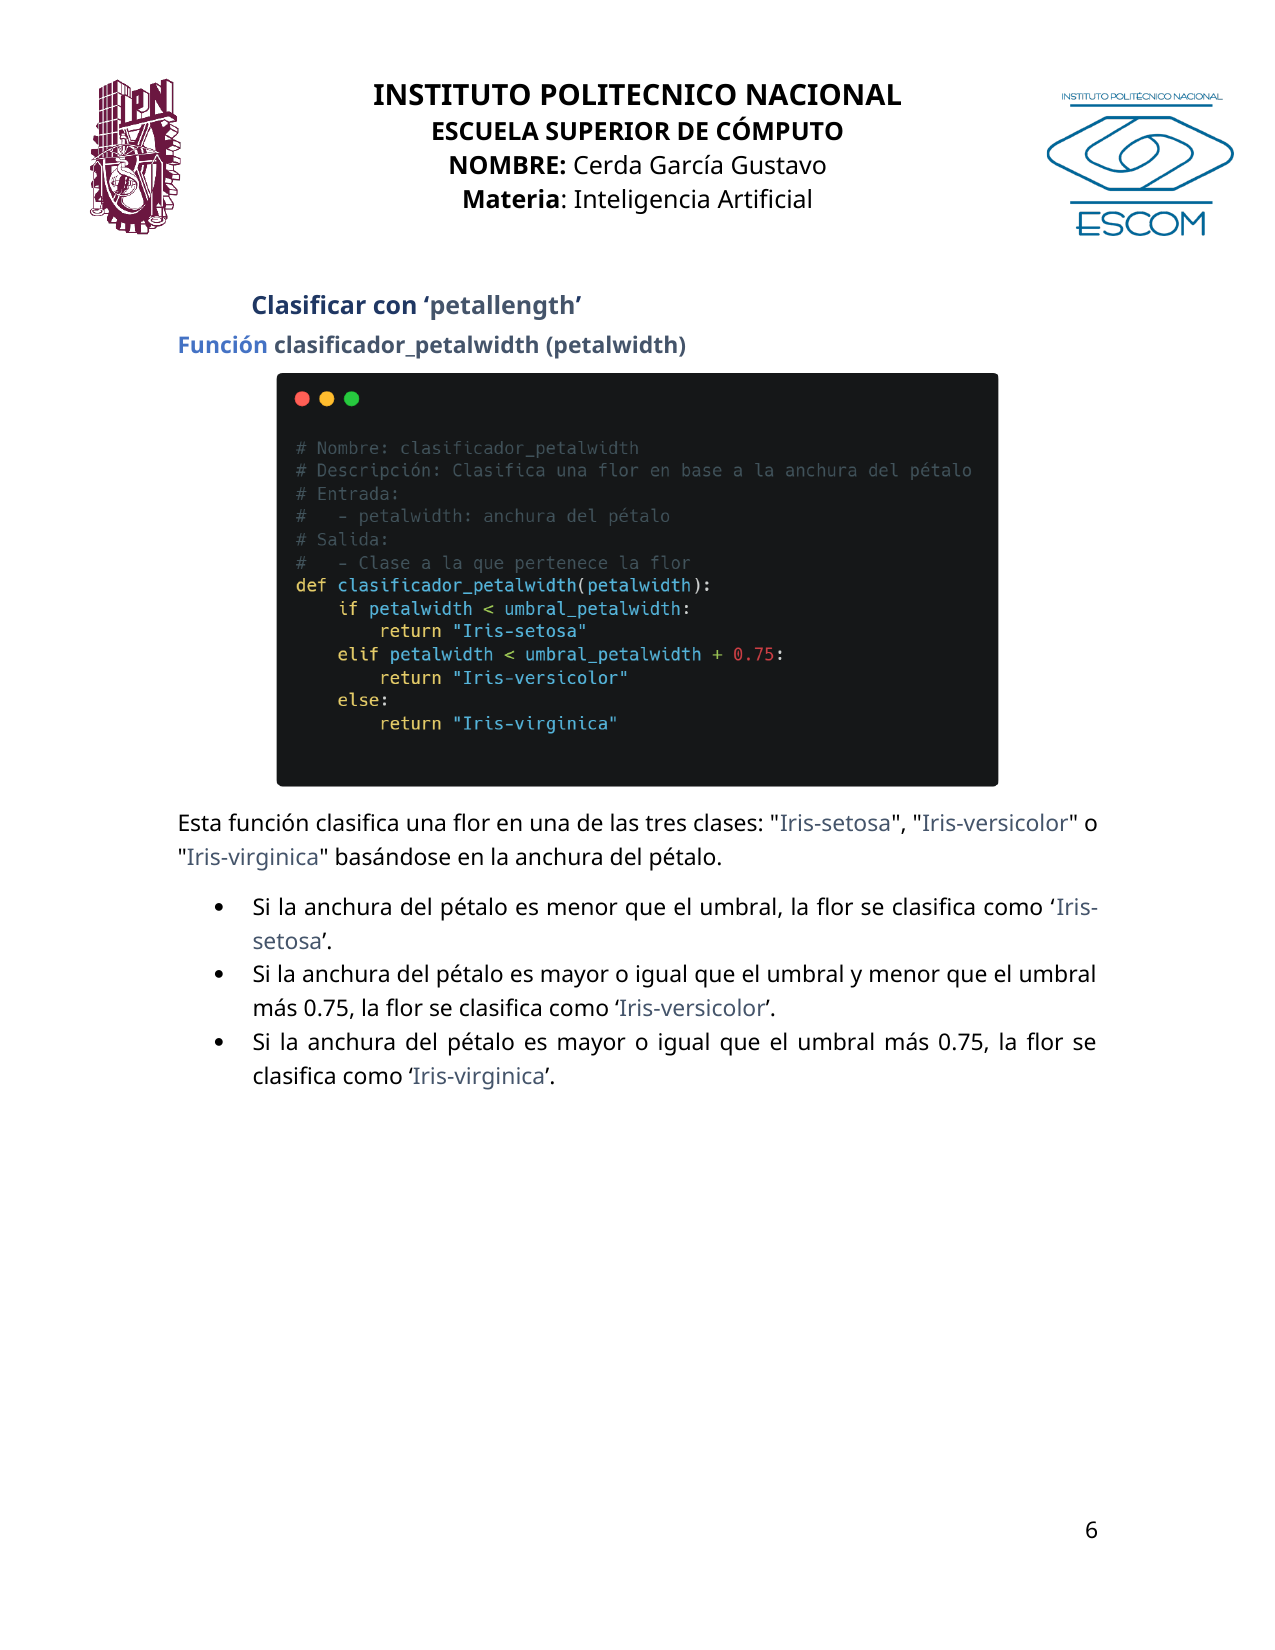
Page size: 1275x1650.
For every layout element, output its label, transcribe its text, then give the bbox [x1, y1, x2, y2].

picture [276, 362, 999, 788]
subtitle Función clasificador_petalwidth (petalwidth) [177, 329, 1098, 360]
picture [1088, 120, 1230, 187]
picture [18, 73, 252, 239]
picture [1046, 92, 1234, 150]
subtitle Clasificar con ‘petallength’ [251, 288, 1098, 322]
list Si la anchura del pétalo es mayor o igual que el umbral y menor que el umbral más 0.75, la flor se clasifica como ‘Iris-versicolor’. [215, 958, 1098, 1023]
text Esta función clasifica una flor en una de las tres clases: "Iris-setosa", "Iris-versicolor" o "Iris-virginica" basándose en la anchura del pétalo. [177, 807, 1098, 872]
picture [1046, 158, 1234, 236]
picture [1184, 218, 1201, 236]
picture [1050, 120, 1190, 187]
picture [1153, 214, 1176, 233]
picture [1122, 139, 1157, 168]
picture [1129, 214, 1150, 233]
picture [1147, 232, 1157, 236]
list Si la anchura del pétalo es mayor o igual que el umbral más 0.75, la flor se clasifica como ‘Iris-virginica’. [215, 1026, 1098, 1091]
list Si la anchura del pétalo es menor que el umbral, la flor se clasifica como ‘Iris-setosa’. [215, 891, 1098, 956]
